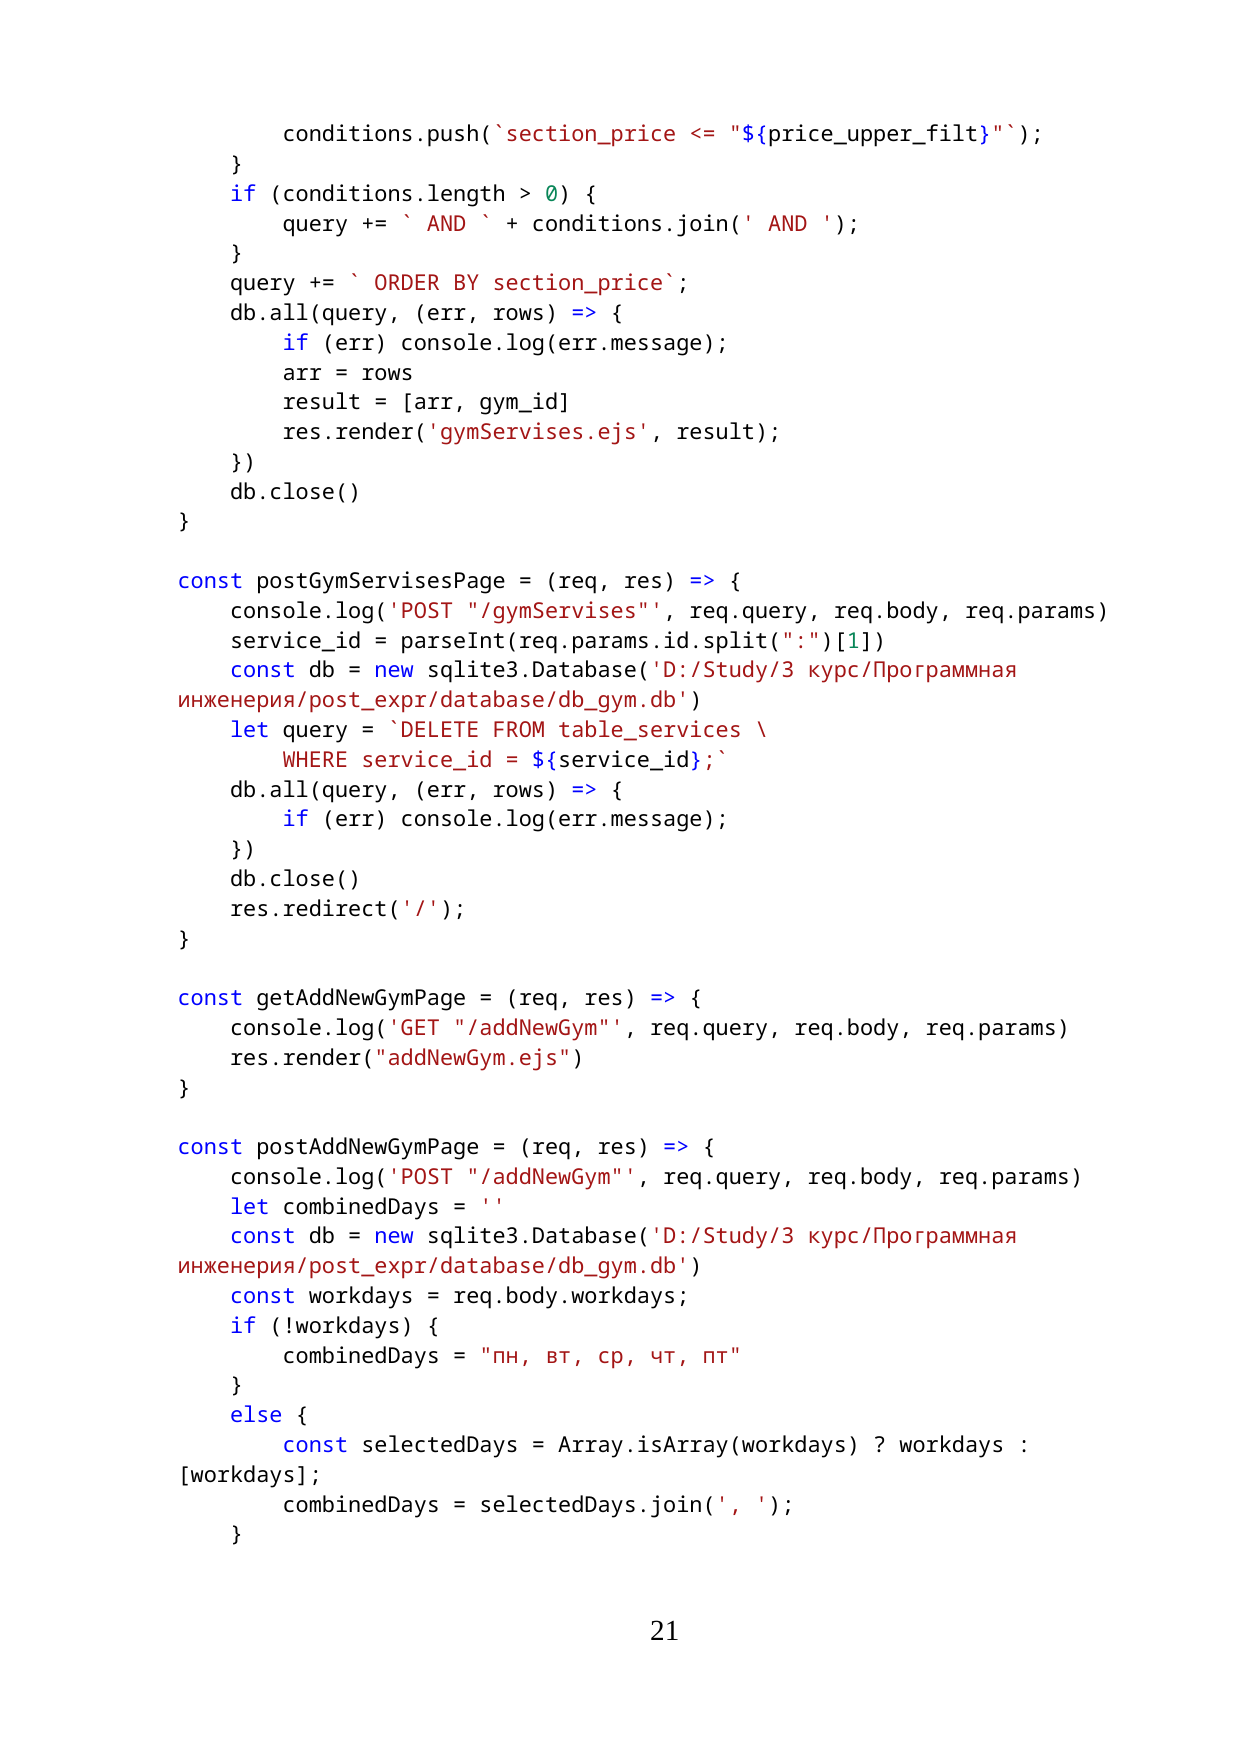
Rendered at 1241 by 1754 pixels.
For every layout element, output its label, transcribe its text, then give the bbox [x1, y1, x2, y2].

text query += ` AND ` + conditions.join(' AND '); [177, 207, 1152, 237]
text res.render("addNewGym.ejs") [177, 1042, 1152, 1071]
text } [177, 1369, 1152, 1399]
text } [177, 1518, 1152, 1548]
text const db = new sqlite3.Database('D:/Study/3 курс/Программная инженерия/post_expr/database/db_gym.db') [177, 1220, 1152, 1280]
text const db = new sqlite3.Database('D:/Study/3 курс/Программная инженерия/post_expr/database/db_gym.db') [177, 654, 1152, 714]
text } [177, 505, 1152, 535]
text db.all(query, (err, rows) => { [177, 297, 1152, 327]
text conditions.push(`section_price <= "${price_upper_filt}"`); [177, 118, 1152, 148]
text service_id = parseInt(req.params.id.split(":")[1]) [177, 624, 1152, 654]
text res.render('gymServises.ejs', result); [177, 416, 1152, 446]
text const workdays = req.body.workdays; [177, 1280, 1152, 1310]
text } [177, 148, 1152, 178]
text db.close() [177, 863, 1152, 893]
text console.log('POST "/gymServises"', req.query, req.body, req.params) [177, 595, 1152, 624]
text let query = `DELETE FROM table_services \ [177, 714, 1152, 744]
text let combinedDays = '' [177, 1191, 1152, 1220]
text query += ` ORDER BY section_price`; [177, 267, 1152, 297]
text const selectedDays = Array.isArray(workdays) ? workdays : [workdays]; [177, 1429, 1152, 1488]
text const postGymServisesPage = (req, res) => { [177, 565, 1152, 595]
text if (!workdays) { [177, 1310, 1152, 1339]
text if (conditions.length > 0) { [177, 178, 1152, 207]
text arr = rows [177, 356, 1152, 386]
text result = [arr, gym_id] [177, 386, 1152, 416]
text }) [177, 446, 1152, 476]
text const postAddNewGymPage = (req, res) => { [177, 1131, 1152, 1161]
text res.redirect('/'); [177, 893, 1152, 922]
text } [177, 1071, 1152, 1101]
text db.close() [177, 476, 1152, 505]
text } [177, 922, 1152, 952]
text combinedDays = selectedDays.join(', '); [177, 1488, 1152, 1518]
text WHERE service_id = ${service_id};` [177, 744, 1152, 773]
text combinedDays = "пн, вт, ср, чт, пт" [177, 1339, 1152, 1369]
text console.log('GET "/addNewGym"', req.query, req.body, req.params) [177, 1012, 1152, 1042]
text if (err) console.log(err.message); [177, 327, 1152, 356]
text const getAddNewGymPage = (req, res) => { [177, 982, 1152, 1012]
text if (err) console.log(err.message); [177, 803, 1152, 833]
text } [177, 237, 1152, 267]
text console.log('POST "/addNewGym"', req.query, req.body, req.params) [177, 1161, 1152, 1191]
text db.all(query, (err, rows) => { [177, 773, 1152, 803]
text }) [177, 833, 1152, 863]
text else { [177, 1399, 1152, 1429]
